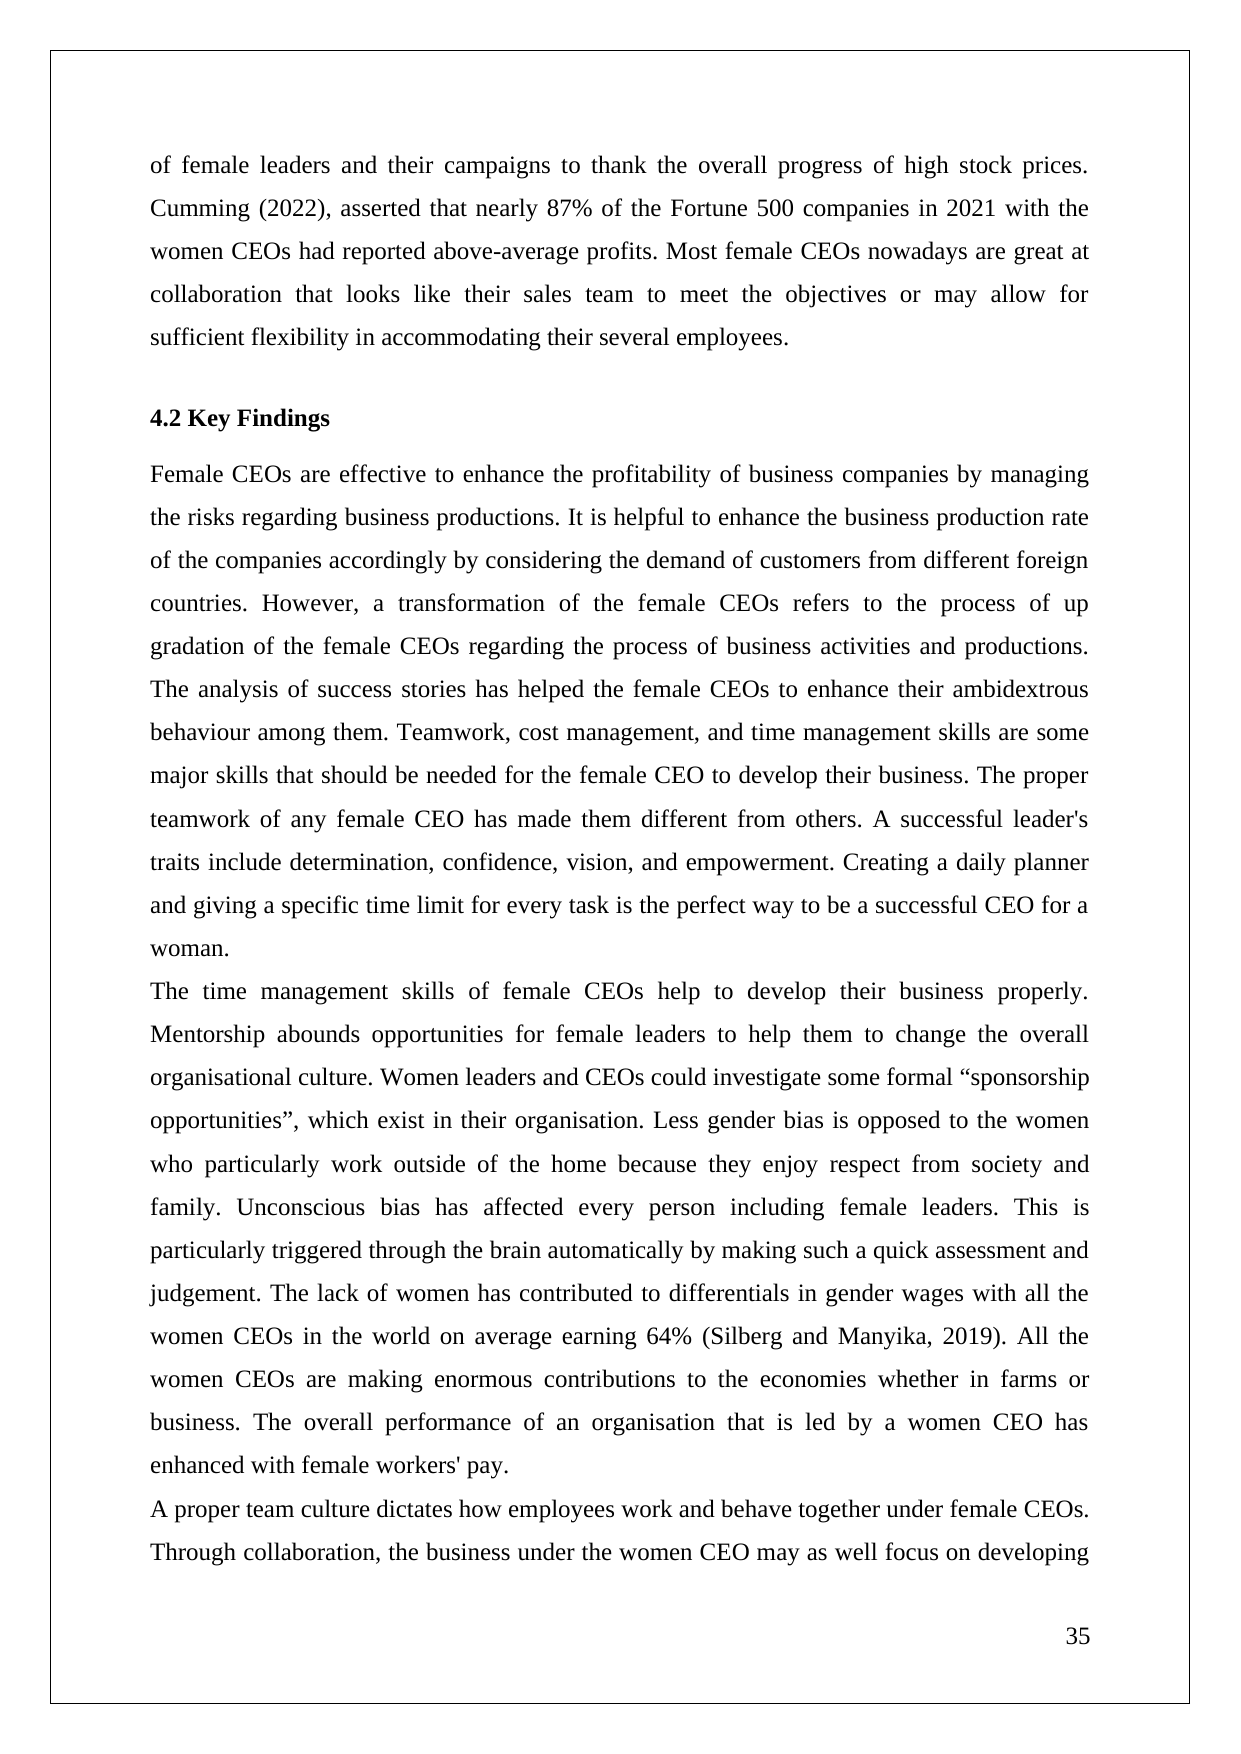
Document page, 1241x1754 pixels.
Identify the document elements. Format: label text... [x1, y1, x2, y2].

text Female CEOs are effective to enhance the profitability of business companies by managing the risks regarding business productions. It is helpful to enhance the business production rate of the companies accordingly by considering the demand of customers from different foreign countries. However, a transformation of the female CEOs refers to the process of up gradation of the female CEOs regarding the process of business activities and productions. The analysis of success stories has helped the female CEOs to enhance their ambidextrous behaviour among them. Teamwork, cost management, and time management skills are some major skills that should be needed for the female CEO to develop their business. The proper teamwork of any female CEO has made them different from others. A successful leader's traits include determination, confidence, vision, and empowerment. Creating a daily planner and giving a specific time limit for every task is the perfect way to be a successful CEO for a woman. [150, 459, 1090, 962]
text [150, 150, 1090, 351]
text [150, 1494, 1090, 1566]
text The time management skills of female CEOs help to develop their business properly. Mentorship abounds opportunities for female leaders to help them to change the overall organisational culture. Women leaders and CEOs could investigate some formal “sponsorship opportunities”, which exist in their organisation. Less gender bias is opposed to the women who particularly work outside of the home because they enjoy respect from society and family. Unconscious bias has affected every person including female leaders. This is particularly triggered through the brain automatically by making such a quick assessment and judgement. The lack of women has contributed to differentials in gender wages with all the women CEOs in the world on average earning 64% (Silberg and Manyika, 2019). All the women CEOs are making enormous contributions to the economies whether in farms or business. The overall performance of an organisation that is led by a women CEO has enhanced with female workers' pay. [150, 976, 1090, 1479]
subtitle 4.2 Key Findings [150, 403, 1090, 432]
